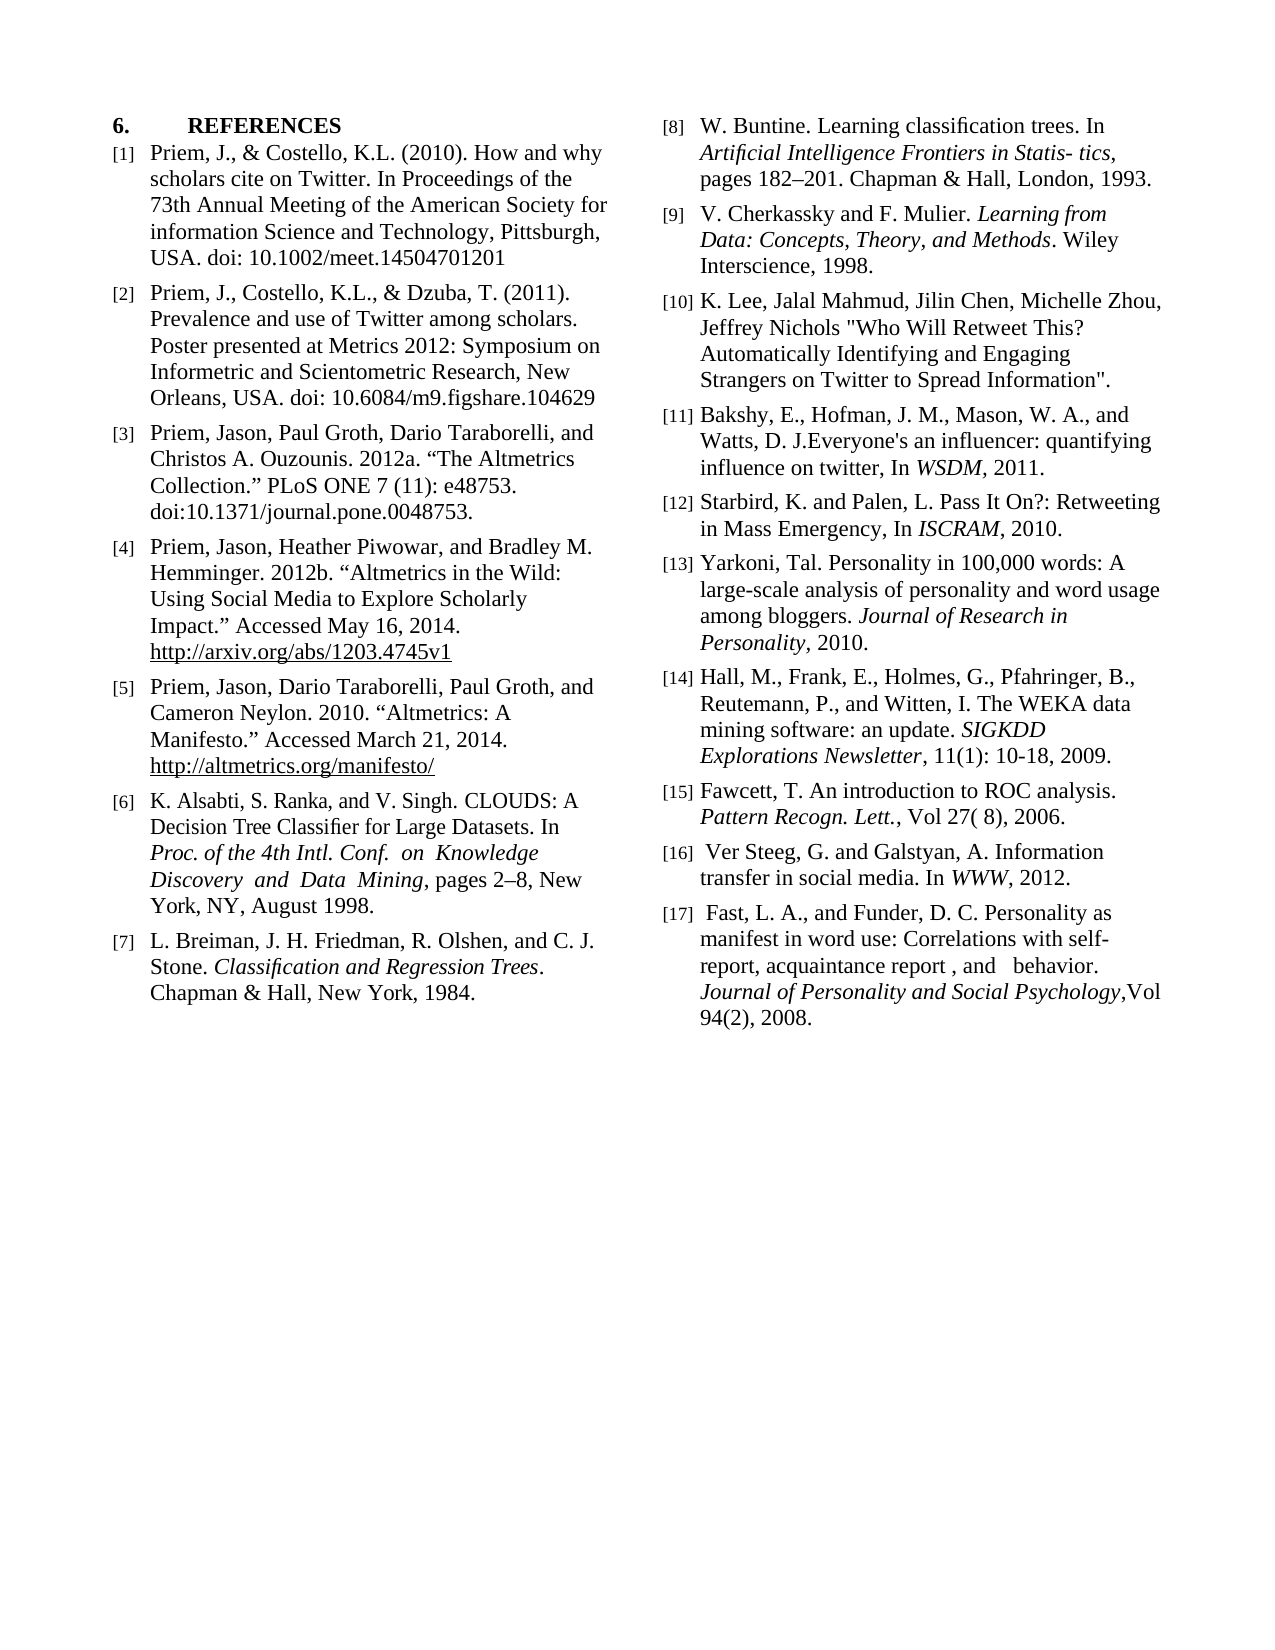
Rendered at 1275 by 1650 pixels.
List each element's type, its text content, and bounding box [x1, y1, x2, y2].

text Priem, Jason, Heather Piwowar, and Bradley M. Hemminger. 2012b. “Altmetrics in the Wild: Using Social Media to Explore Scholarly Impact.” Accessed May 16, 2014. http://arxiv.org/abs/1203.4745v1 [112, 533, 613, 664]
text K. Alsabti, S. Ranka, and V. Singh. CLOUDS: A Decision Tree Classiﬁer for Large Datasets. In Proc. of the 4th Intl. Conf. on Knowledge Discovery and Data Mining, pages 2–8, New York, NY, August 1998. [112, 787, 613, 918]
text K. Lee, Jalal Mahmud, Jilin Chen, Michelle Zhou, Jeffrey Nichols "Who Will Retweet This? Automatically Identifying and Engaging Strangers on Twitter to Spread Information". [662, 287, 1162, 393]
text L. Breiman, J. H. Friedman, R. Olshen, and C. J. Stone. Classiﬁcation and Regression Trees. Chapman & Hall, New York, 1984. [112, 927, 613, 1006]
text Yarkoni, Tal. Personality in 100,000 words: A large-scale analysis of personality and word usage among bloggers. Journal of Research in Personality, 2010. [662, 549, 1162, 655]
text W. Buntine. Learning classiﬁcation trees. In Artiﬁcial Intelligence Frontiers in Statis- tics, pages 182–201. Chapman & Hall, London, 1993. [662, 112, 1162, 192]
text Ver Steeg, G. and Galstyan, A. Information transfer in social media. In WWW, 2012. [662, 838, 1162, 891]
subtitle REFERENCES [112, 112, 613, 139]
text Priem, Jason, Paul Groth, Dario Taraborelli, and Christos A. Ouzounis. 2012a. “The Altmetrics Collection.” PLoS ONE 7 (11): e48753. doi:10.1371/journal.pone.0048753. [112, 419, 613, 524]
text Priem, J., & Costello, K.L. (2010). How and why scholars cite on Twitter. In Proceedings of the 73th Annual Meeting of the American Society for information Science and Technology, Pittsburgh, USA. doi: 10.1002/meet.14504701201 [112, 139, 613, 271]
text Hall, M., Frank, E., Holmes, G., Pfahringer, B., Reutemann, P., and Witten, I. The WEKA data mining software: an update. SIGKDD Explorations Newsletter, 11(1): 10-18, 2009. [662, 663, 1162, 769]
text Bakshy, E., Hofman, J. M., Mason, W. A., and Watts, D. J.Everyone's an influencer: quantifying influence on twitter, In WSDM, 2011. [662, 401, 1162, 480]
text V. Cherkassky and F. Mulier. Learning from Data: Concepts, Theory, and Methods. Wiley Interscience, 1998. [662, 200, 1162, 279]
text Fawcett, T. An introduction to ROC analysis. Pattern Recogn. Lett., Vol 27( 8), 2006. [662, 777, 1162, 830]
text Starbird, K. and Palen, L. Pass It On?: Retweeting in Mass Emergency, In ISCRAM, 2010. [662, 488, 1162, 541]
text Fast, L. A., and Funder, D. C. Personality as manifest in word use: Correlations with self-report, acquaintance report , and behavior. Journal of Personality and Social Psychology,Vol 94(2), 2008. [662, 899, 1162, 1031]
text Priem, Jason, Dario Taraborelli, Paul Groth, and Cameron Neylon. 2010. “Altmetrics: A Manifesto.” Accessed March 21, 2014. http://altmetrics.org/manifesto/ [112, 673, 613, 778]
text Priem, J., Costello, K.L., & Dzuba, T. (2011). Prevalence and use of Twitter among scholars. Poster presented at Metrics 2012: Symposium on Informetric and Scientometric Research, New Orleans, USA. doi: 10.6084/m9.figshare.104629 [112, 279, 613, 411]
